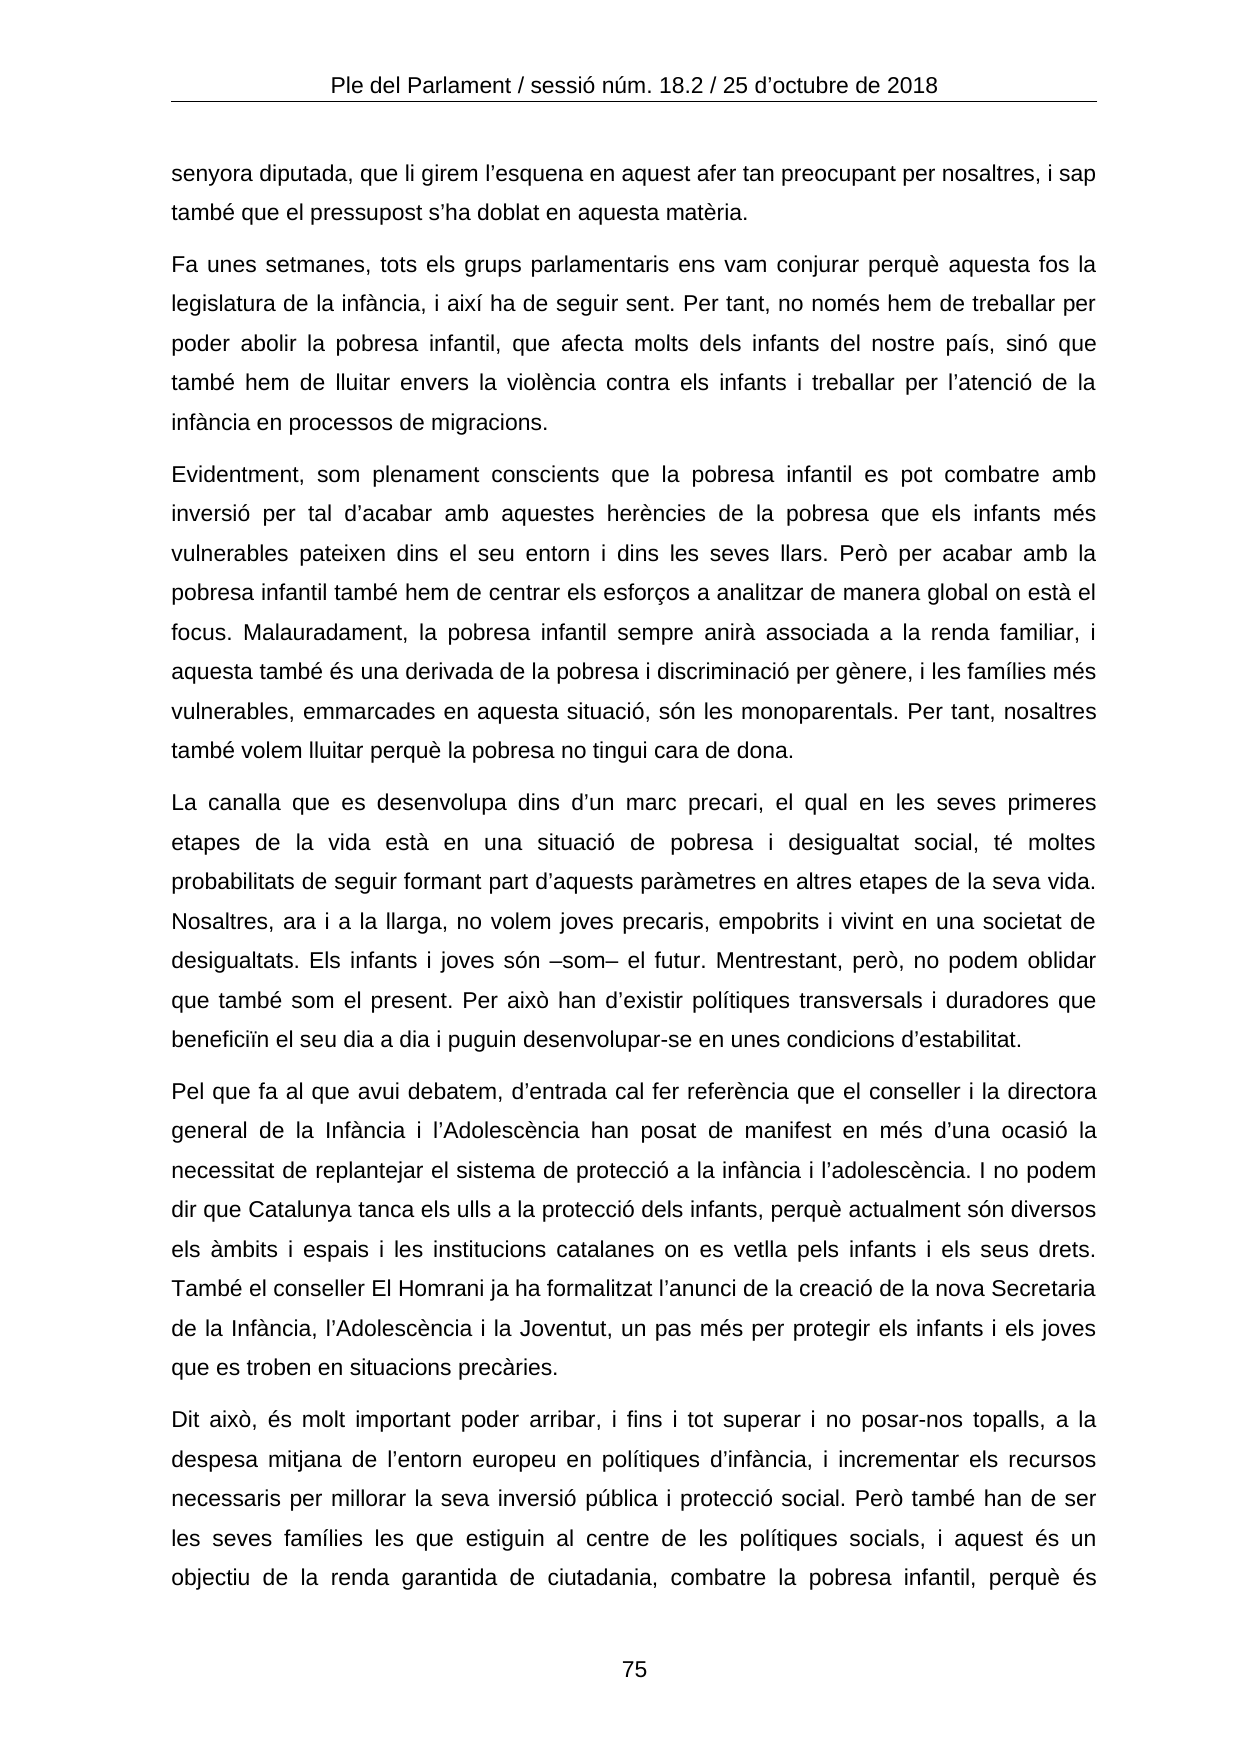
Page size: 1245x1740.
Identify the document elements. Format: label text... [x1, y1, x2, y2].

text La canalla que es desenvolupa dins d’un marc precari, el qual en les seves primeres etapes de la vida està en una situació de pobresa i desigualtat social, té moltes probabilitats de seguir formant part d’aquests paràmetres en altres etapes de la seva vida. Nosaltres, ara i a la llarga, no volem joves precaris, empobrits i vivint en una societat de desigualtats. Els infants i joves són –som– el futur. Mentrestant, però, no podem oblidar que també som el present. Per això han d’existir polítiques transversals i duradores que beneficiïn el seu dia a dia i puguin desenvolupar-se en unes condicions d’estabilitat. [171, 789, 1097, 1052]
text Evidentment, som plenament conscients que la pobresa infantil es pot combatre amb inversió per tal d’acabar amb aquestes herències de la pobresa que els infants més vulnerables pateixen dins el seu entorn i dins les seves llars. Però per acabar amb la pobresa infantil també hem de centrar els esforços a analitzar de manera global on està el focus. Malauradament, la pobresa infantil sempre anirà associada a la renda familiar, i aquesta també és una derivada de la pobresa i discriminació per gènere, i les famílies més vulnerables, emmarcades en aquesta situació, són les monoparentals. Per tant, nosaltres també volem lluitar perquè la pobresa no tingui cara de dona. [171, 461, 1097, 763]
text Pel que fa al que avui debatem, d’entrada cal fer referència que el conseller i la directora general de la Infància i l’Adolescència han posat de manifest en més d’una ocasió la necessitat de replantejar el sistema de protecció a la infància i l’adolescència. I no podem dir que Catalunya tanca els ulls a la protecció dels infants, perquè actualment són diversos els àmbits i espais i les institucions catalanes on es vetlla pels infants i els seus drets. També el conseller El Homrani ja ha formalitzat l’anunci de la creació de la nova Secretaria de la Infància, l’Adolescència i la Joventut, un pas més per protegir els infants i els joves que es troben en situacions precàries. [171, 1078, 1097, 1381]
text Fa unes setmanes, tots els grups parlamentaris ens vam conjurar perquè aquesta fos la legislatura de la infància, i així ha de seguir sent. Per tant, no només hem de treballar per poder abolir la pobresa infantil, que afecta molts dels infants del nostre país, sinó que també hem de lluitar envers la violència contra els infants i treballar per l’atenció de la infància en processos de migracions. [171, 251, 1097, 435]
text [171, 1406, 1097, 1591]
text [171, 159, 1097, 225]
